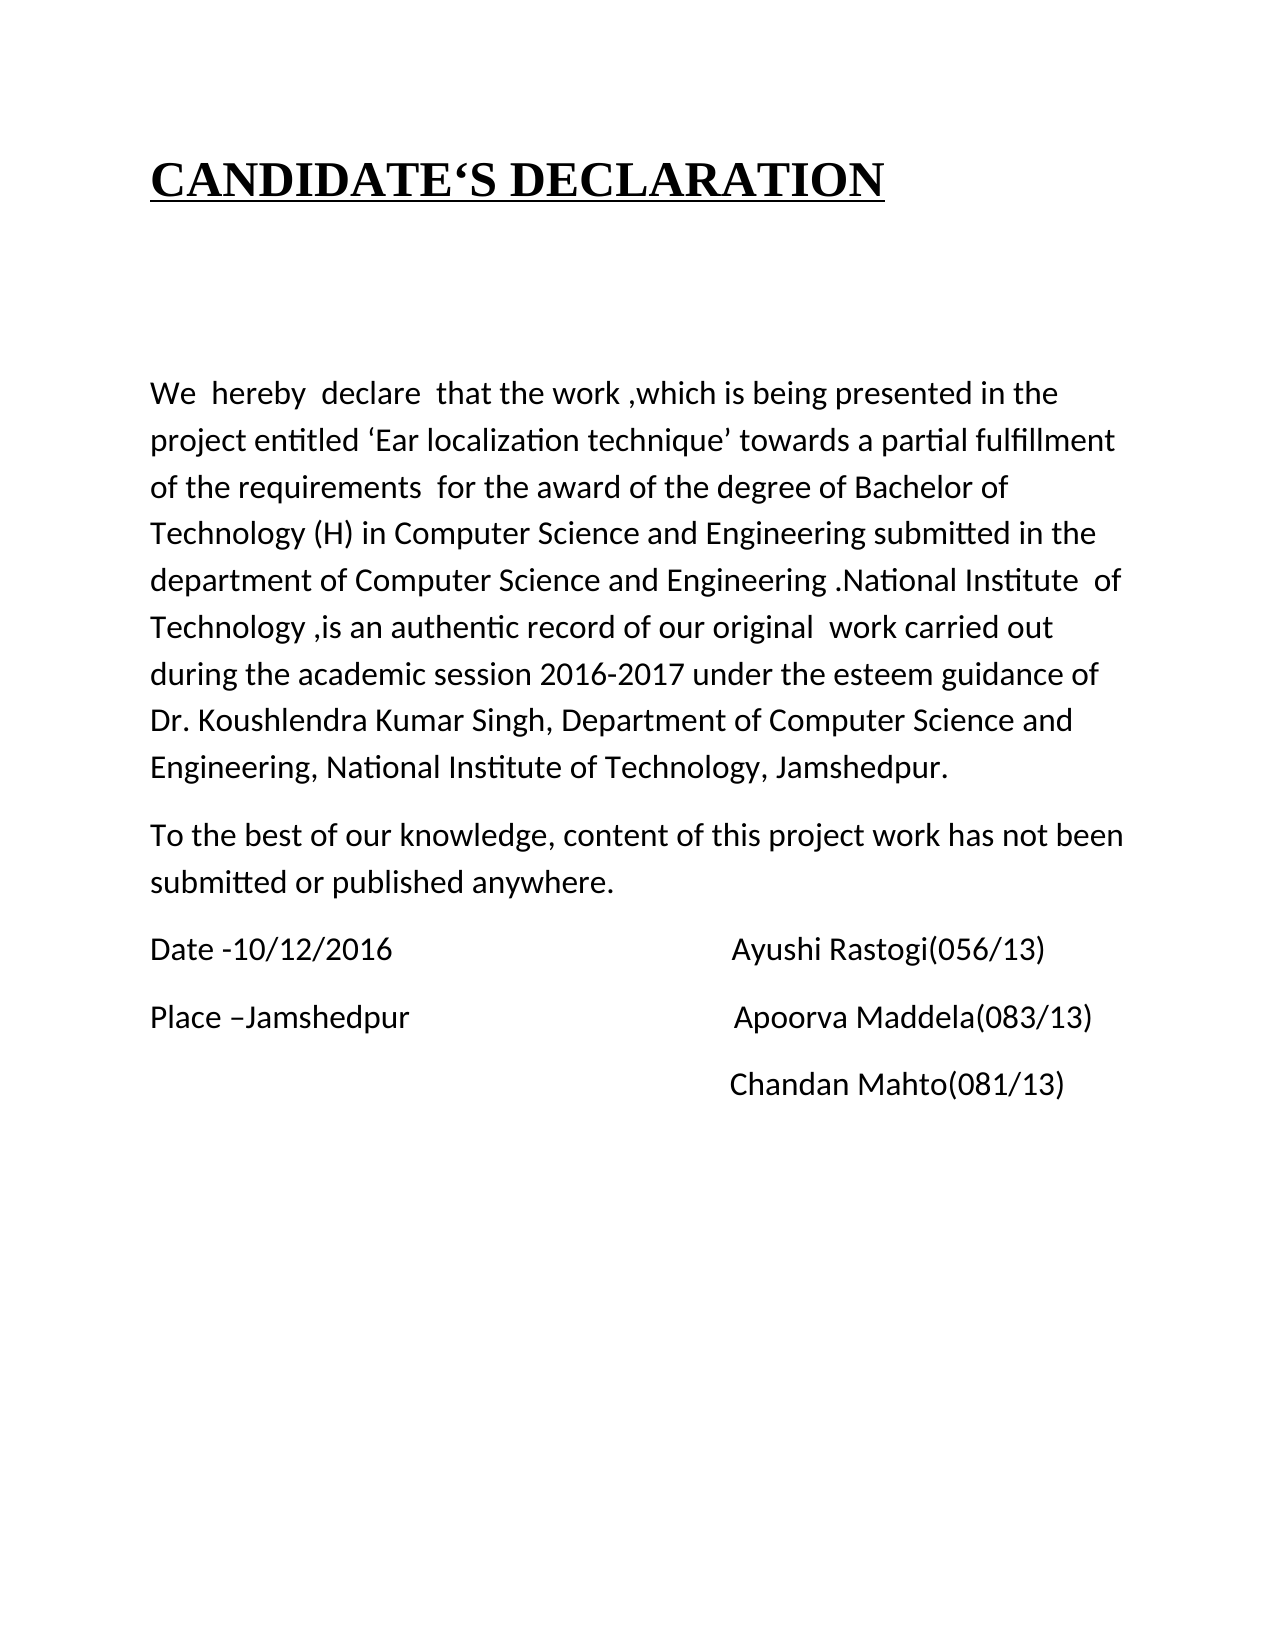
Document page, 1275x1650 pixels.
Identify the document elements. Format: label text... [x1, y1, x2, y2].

text Date -10/12/2016 Ayushi Rastogi(056/13) [150, 928, 1125, 969]
text Place –Jamshedpur Apoorva Maddela(083/13) [150, 996, 1125, 1037]
text We hereby declare that the work ,which is being presented in the project entitled ‘Ear localization technique’ towards a partial fulfillment of the requirements for the award of the degree of Bachelor of Technology (H) in Computer Science and Engineering submitted in the department of Computer Science and Engineering .National Institute of Technology ,is an authentic record of our original work carried out during the academic session 2016-2017 under the esteem guidance of Dr. Koushlendra Kumar Singh, Department of Computer Science and Engineering, National Institute of Technology, Jamshedpur. [150, 372, 1125, 787]
text To the best of our knowledge, content of this project work has not been submitted or published anywhere. [150, 814, 1125, 901]
text CANDIDATE‘S DECLARATION [150, 150, 1125, 207]
text Chandan Mahto(081/13) [150, 1063, 1125, 1104]
